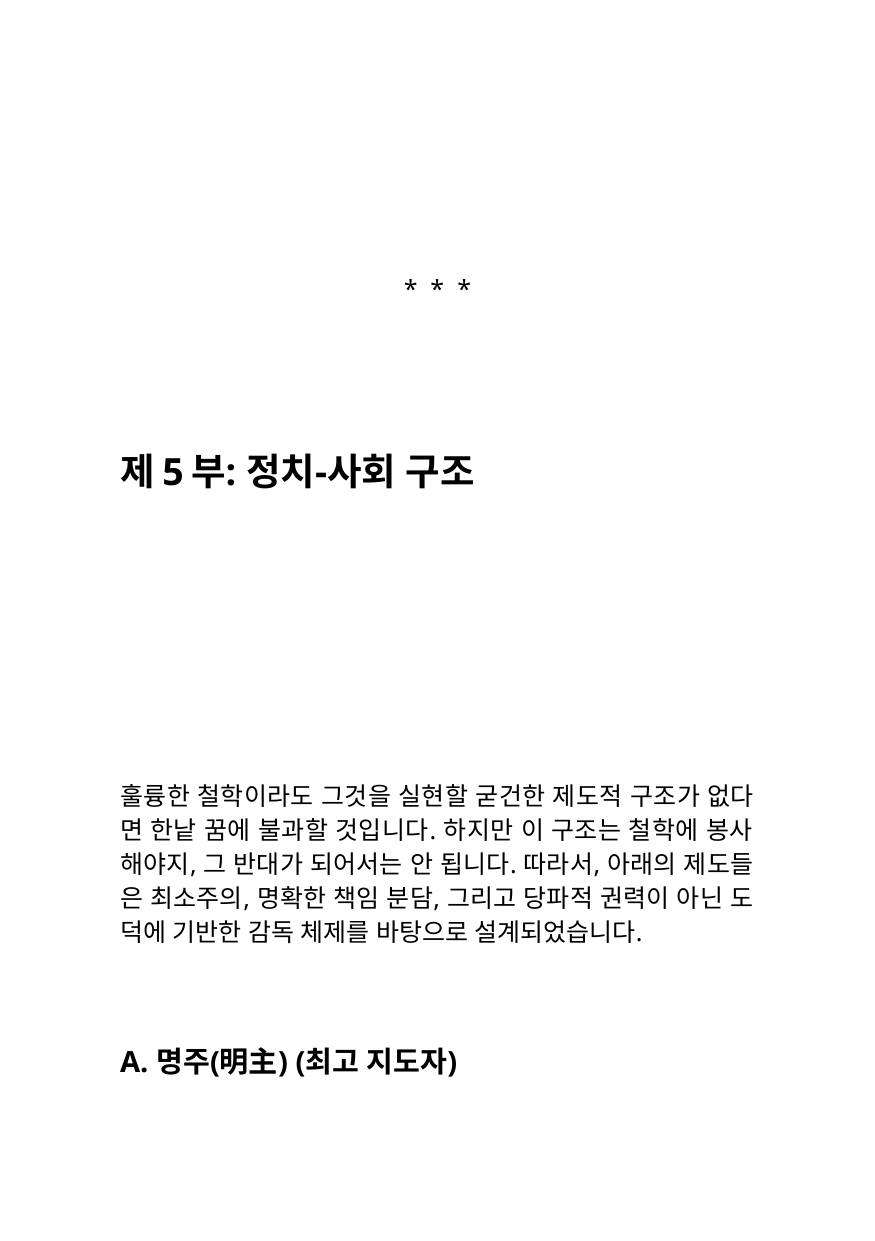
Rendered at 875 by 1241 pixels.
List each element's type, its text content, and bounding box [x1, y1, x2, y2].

text * * * [120, 271, 754, 305]
text 훌륭한 철학이라도 그것을 실현할 굳건한 제도적 구조가 없다면 한낱 꿈에 불과할 것입니다. 하지만 이 구조는 철학에 봉사해야지, 그 반대가 되어서는 안 됩니다. 따라서, 아래의 제도들은 최소주의, 명확한 책임 분담, 그리고 당파적 권력이 아닌 도덕에 기반한 감독 체제를 바탕으로 설계되었습니다. [120, 779, 754, 949]
subtitle 제5부: 정치-사회 구조 [120, 446, 754, 497]
text A. 명주(明主) (최고 지도자) [120, 1042, 754, 1081]
